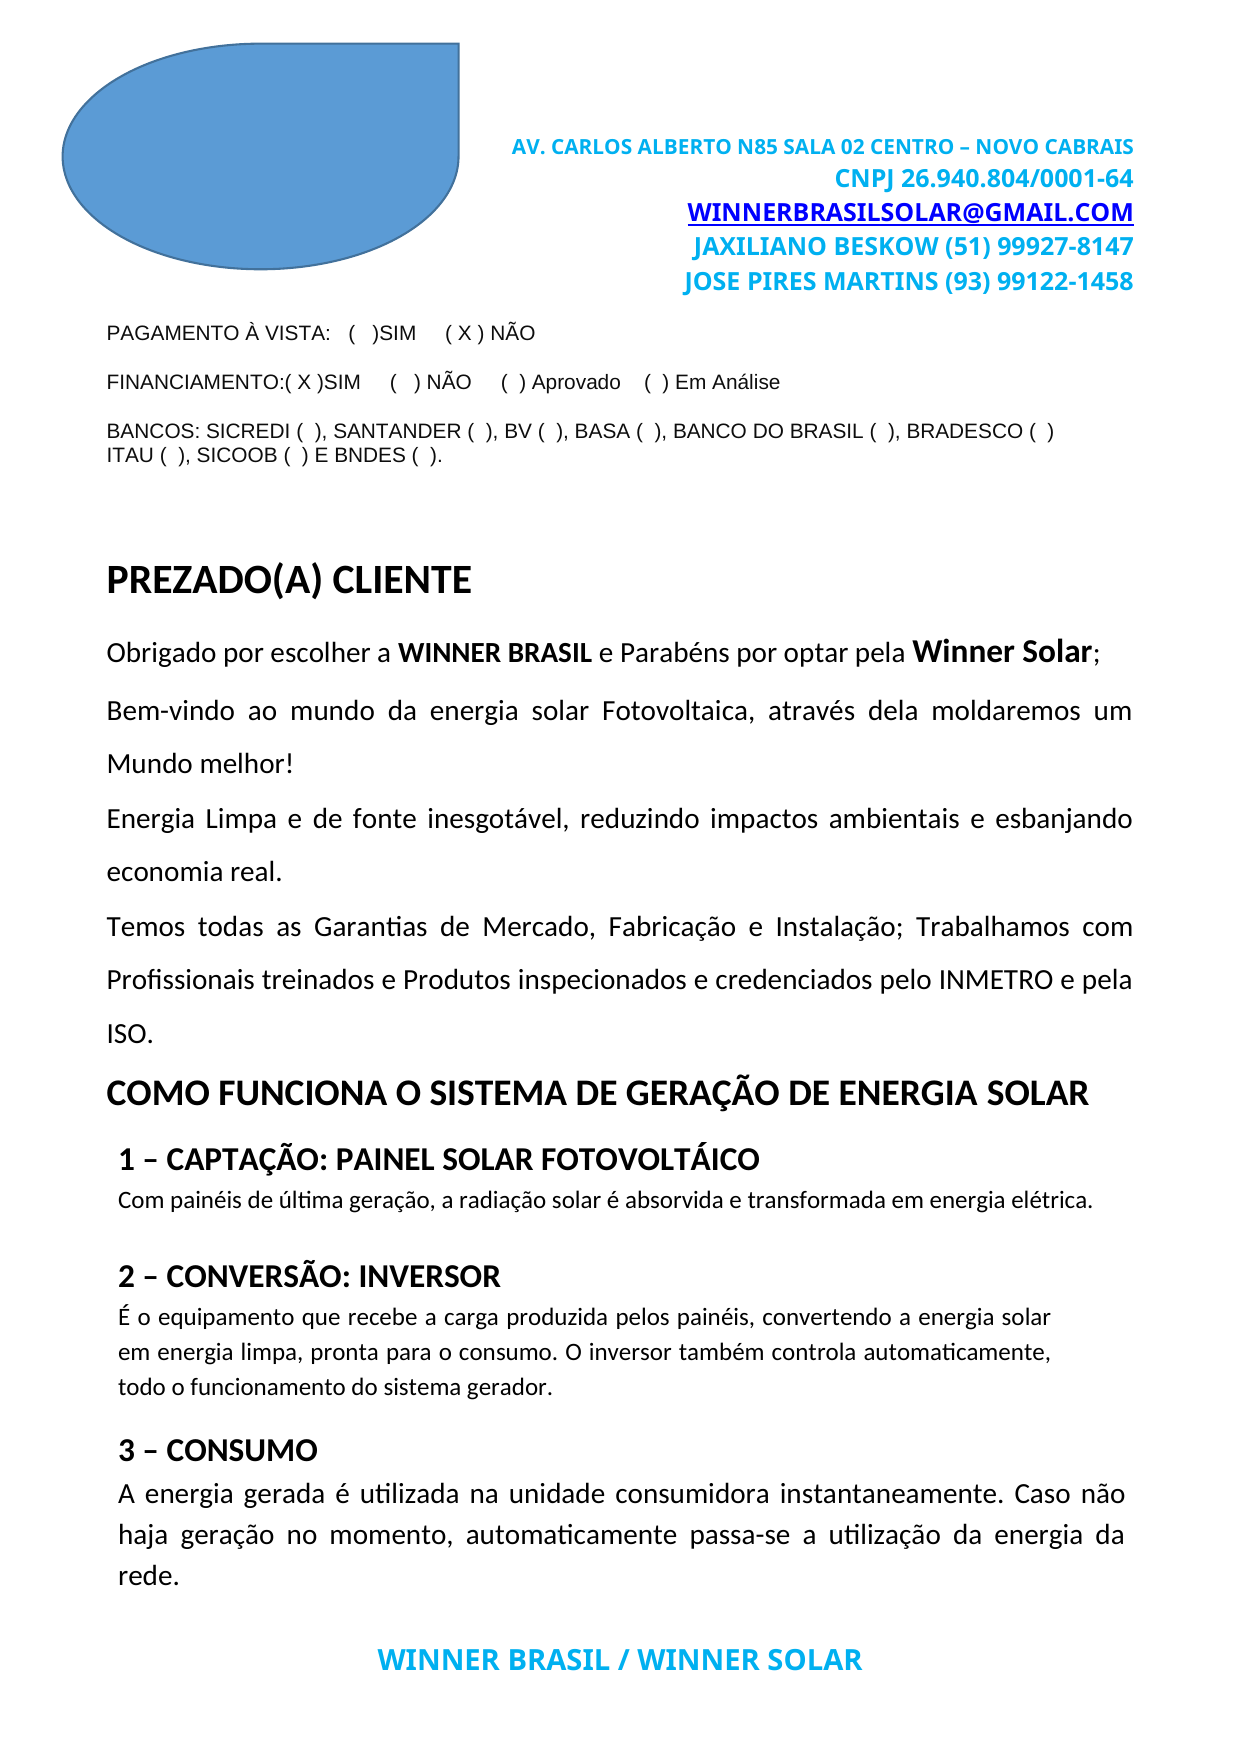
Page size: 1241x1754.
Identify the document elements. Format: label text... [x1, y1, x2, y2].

text Temos todas as Garantias de Mercado, Fabricação e Instalação; Trabalhamos com Profissionais treinados e Produtos inspecionados e credenciados pelo INMETRO e pela ISO. [106, 908, 1134, 1050]
text 1 – CAPTAÇÃO: PAINEL SOLAR FOTOVOLTÁICO [118, 1138, 1134, 1178]
text FINANCIAMENTO:( X )SIM ( ) NÃO ( ) Aprovado ( ) Em Análise [106, 370, 1089, 394]
text COMO FUNCIONA O SISTEMA DE GERAÇÃO DE ENERGIA SOLAR [106, 1069, 1134, 1115]
text A energia gerada é utilizada na unidade consumidora instantaneamente. Caso não haja geração no momento, automaticamente passa-se a utilização da energia da rede. [118, 1475, 1126, 1593]
text Com painéis de última geração, a radiação solar é absorvida e transformada em energia elétrica. [118, 1184, 1134, 1215]
text É o equipamento que recebe a carga produzida pelos painéis, convertendo a energia solar em energia limpa, pronta para o consumo. O inversor também controla automaticamente, todo o funcionamento do sistema gerador. [118, 1301, 1053, 1402]
text Obrigado por escolher a WINNER BRASIL e Parabéns por optar pela Winner Solar; [106, 630, 1134, 671]
text Bem-vindo ao mundo da energia solar Fotovoltaica, através dela moldaremos um Mundo melhor! [106, 692, 1134, 781]
text BANCOS: SICREDI ( ), SANTANDER ( ), BV ( ), BASA ( ), BANCO DO BRASIL ( ), BRADESCO ( ) ITAU ( ), SICOOB ( ) E BNDES ( ). [106, 419, 1089, 467]
text 2 – CONVERSÃO: INVERSOR [118, 1254, 1134, 1295]
text PAGAMENTO À VISTA: ( )SIM ( X ) NÃO [106, 321, 1089, 345]
text Energia Limpa e de fonte inesgotável, reduzindo impactos ambientais e esbanjando economia real. [106, 800, 1134, 889]
text PREZADO(A) CLIENTE [106, 553, 1089, 604]
text 3 – CONSUMO [118, 1429, 1134, 1469]
